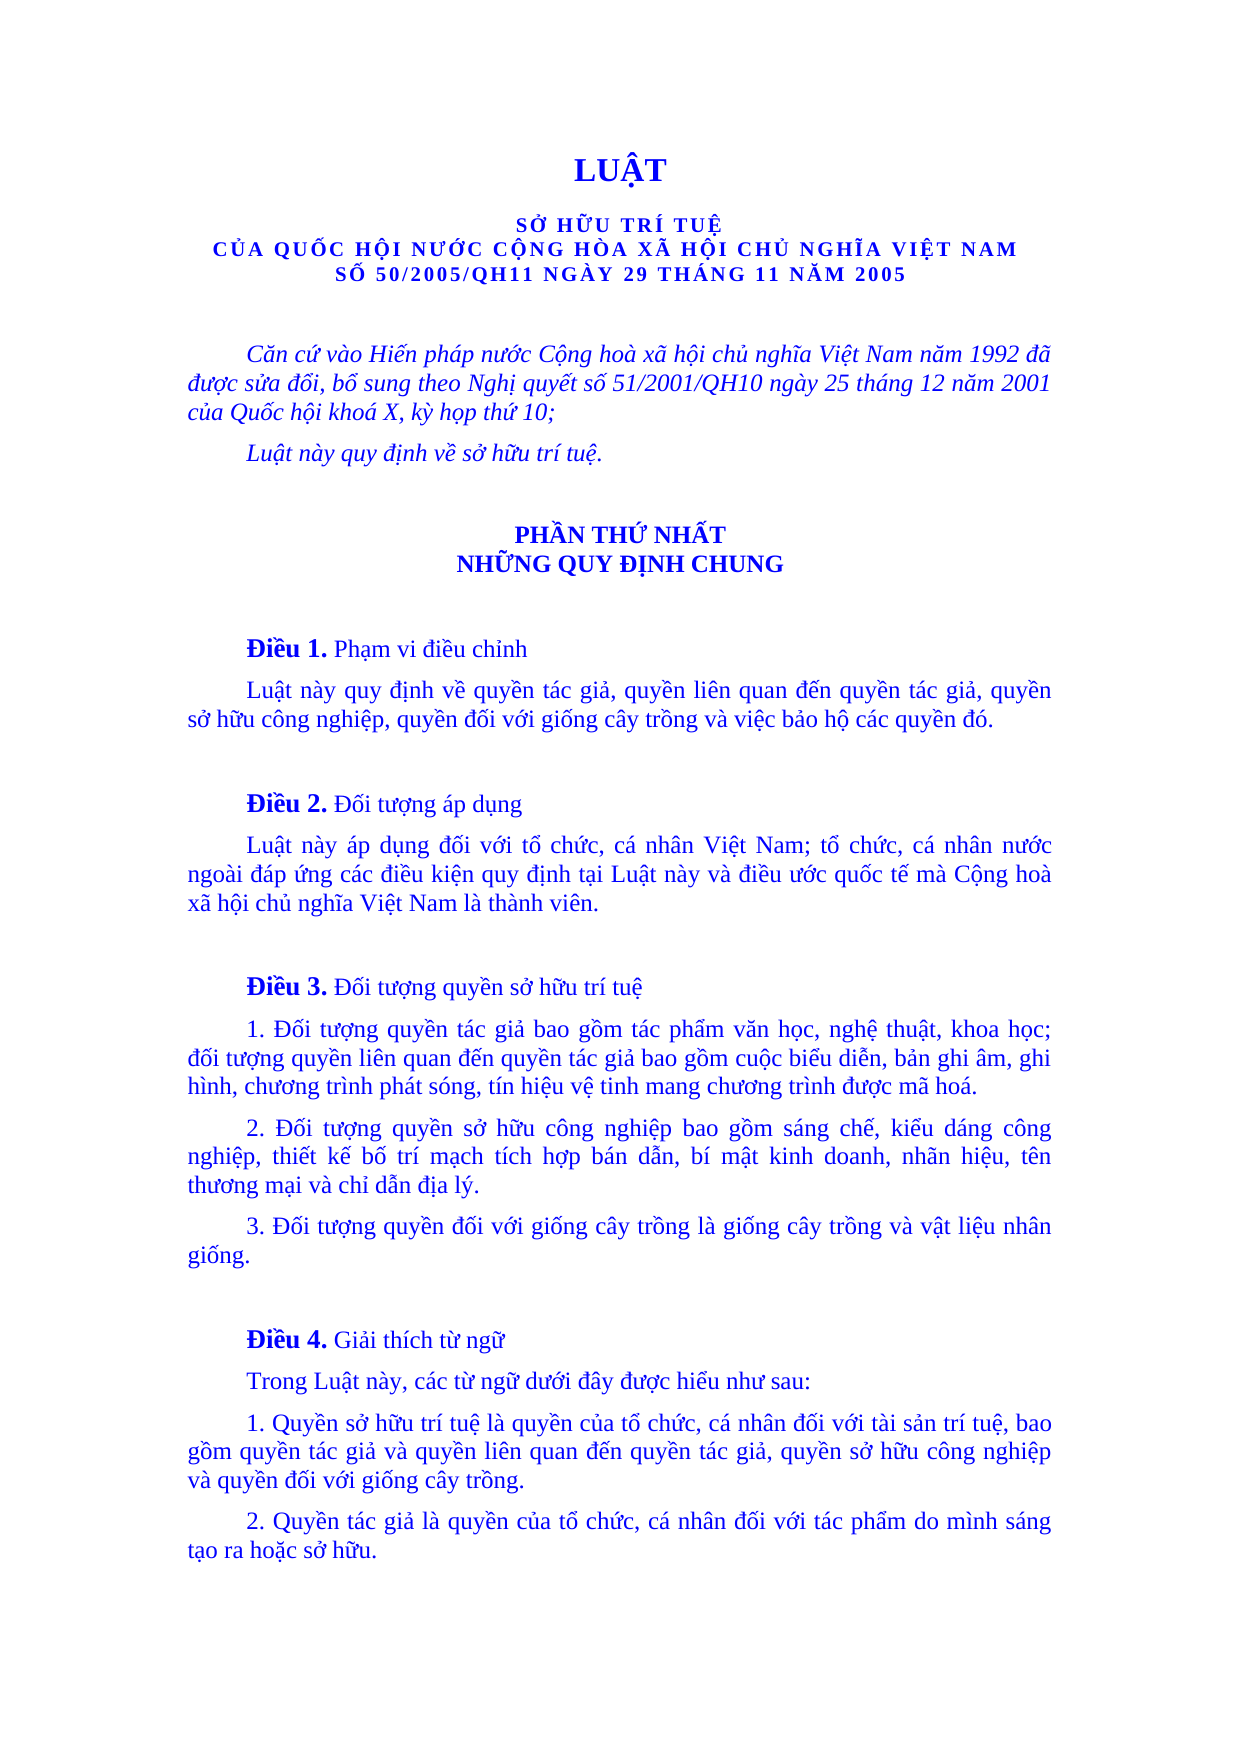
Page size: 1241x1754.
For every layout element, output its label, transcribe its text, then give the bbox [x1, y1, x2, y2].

text Luật này quy định về sở hữu trí tuệ. [187, 438, 1053, 467]
text Luật này áp dụng đối với tổ chức, cá nhân Việt Nam; tổ chức, cá nhân nước ngoài đáp ứng các điều kiện quy định tại Luật này và điều ước quốc tế mà Cộng hoà xã hội chủ nghĩa Việt Nam là thành viên. [187, 830, 1053, 917]
text Điều 2. Đối tượng áp dụng [187, 787, 1053, 818]
text Trong Luật này, các từ ngữ dưới đây được hiểu như sau: [187, 1366, 1053, 1395]
text SỞ HỮU TRÍ TUỆ CỦA QUỐC HỘI NƯỚC CỘNG HÒA XÃ HỘI CHỦ NGHĨA VIỆT NAM SỐ 50/2005/QH11 NGÀY 29 THÁNG 11 NĂM 2005 [187, 213, 1053, 286]
text PHẦN THỨ NHẤT NHỮNG QUY ĐỊNH CHUNG [187, 521, 1053, 578]
text Điều 4. Giải thích từ ngữ [187, 1323, 1053, 1354]
text 1. Đối tượng quyền tác giả bao gồm tác phẩm văn học, nghệ thuật, khoa học; đối tượng quyền liên quan đến quyền tác giả bao gồm cuộc biểu diễn, bản ghi âm, ghi hình, chương trình phát sóng, tín hiệu vệ tinh mang chương trình được mã hoá. [187, 1014, 1053, 1100]
text Luật này quy định về quyền tác giả, quyền liên quan đến quyền tác giả, quyền sở hữu công nghiệp, quyền đối với giống cây trồng và việc bảo hộ các quyền đó. [187, 675, 1053, 733]
text Điều 3. Đối tượng quyền sở hữu trí tuệ [187, 970, 1053, 1001]
text 2. Đối tượng quyền sở hữu công nghiệp bao gồm sáng chế, kiểu dáng công nghiệp, thiết kế bố trí mạch tích hợp bán dẫn, bí mật kinh doanh, nhãn hiệu, tên thương mại và chỉ dẫn địa lý. [187, 1113, 1053, 1199]
text 3. Đối tượng quyền đối với giống cây trồng là giống cây trồng và vật liệu nhân giống. [187, 1211, 1053, 1269]
text 2. Quyền tác giả là quyền của tổ chức, cá nhân đối với tác phẩm do mình sáng tạo ra hoặc sở hữu. [187, 1506, 1053, 1564]
text LUẬT [187, 150, 1053, 188]
text 1. Quyền sở hữu trí tuệ là quyền của tổ chức, cá nhân đối với tài sản trí tuệ, bao gồm quyền tác giả và quyền liên quan đến quyền tác giả, quyền sở hữu công nghiệp và quyền đối với giống cây trồng. [187, 1408, 1053, 1494]
text Căn cứ vào Hiến pháp nước Cộng hoà xã hội chủ nghĩa Việt Nam năm 1992 đã được sửa đổi, bổ sung theo Nghị quyết số 51/2001/QH10 ngày 25 tháng 12 năm 2001 của Quốc hội khoá X, kỳ họp thứ 10; [187, 339, 1053, 426]
text Điều 1. Phạm vi điều chỉnh [187, 632, 1053, 663]
